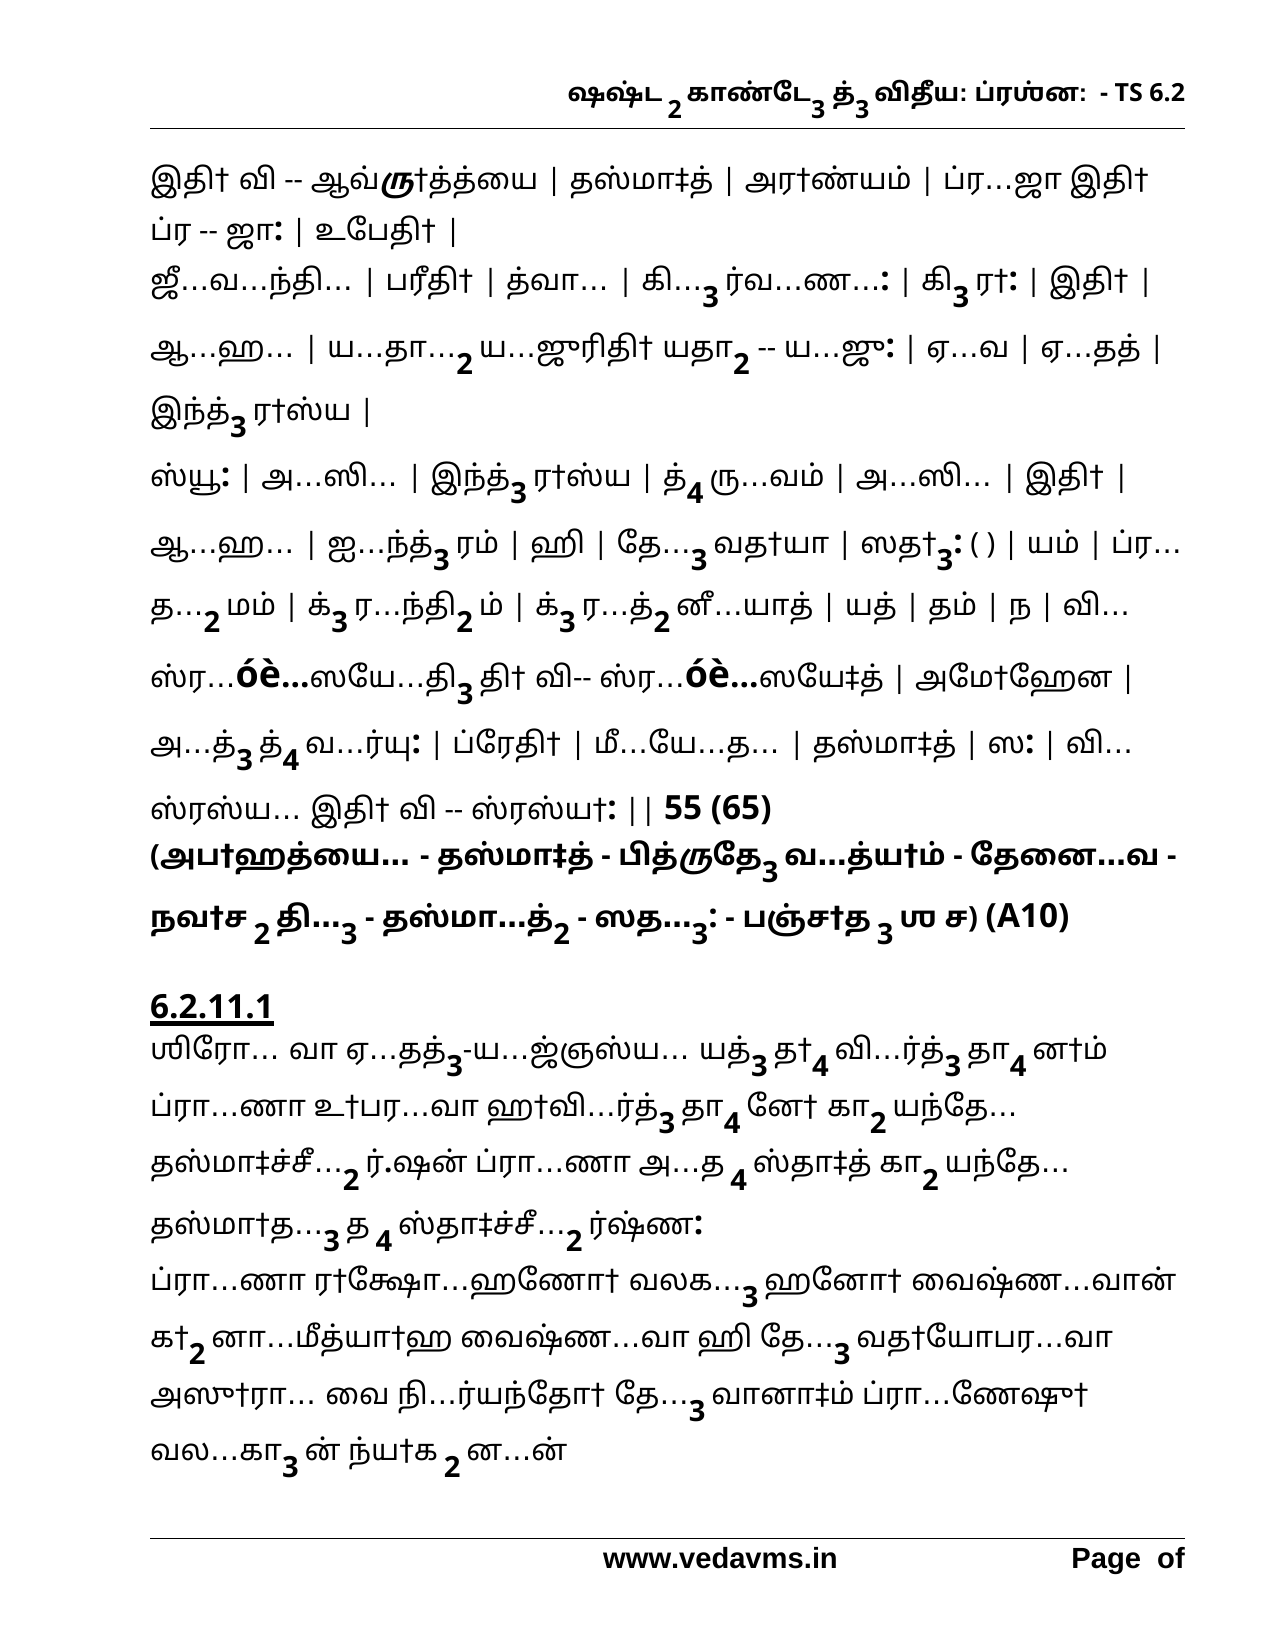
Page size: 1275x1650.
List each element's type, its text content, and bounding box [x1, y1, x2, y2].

text ப்ரா…ணா ர†க்ஷோ…ஹணோ† வலக…3ஹனோ† வைஷ்ண…வான் [150, 1259, 1185, 1316]
text 6.2.11.1 [150, 983, 1185, 1028]
text க†2னா…மீத்யா†ஹ வைஷ்ண…வா ஹி தே…3வத†யோபர…வா அஸு†ரா… வை நி…ர்யந்தோ† தே…3வானா‡ம் ப்ரா…ணேஷு† வல…கா3ன் ந்ய†க2ன…ன் [150, 1316, 1185, 1486]
text (அப†ஹத்யை… - தஸ்மா‡த் - பித்ருதே3வ…த்ய†ம் - தேனை…வ - நவ†ச2தி…3 - தஸ்மா…த்2 - ஸத…3: - பஞ்ச†த3ஶ ச) (A10) [150, 835, 1185, 952]
